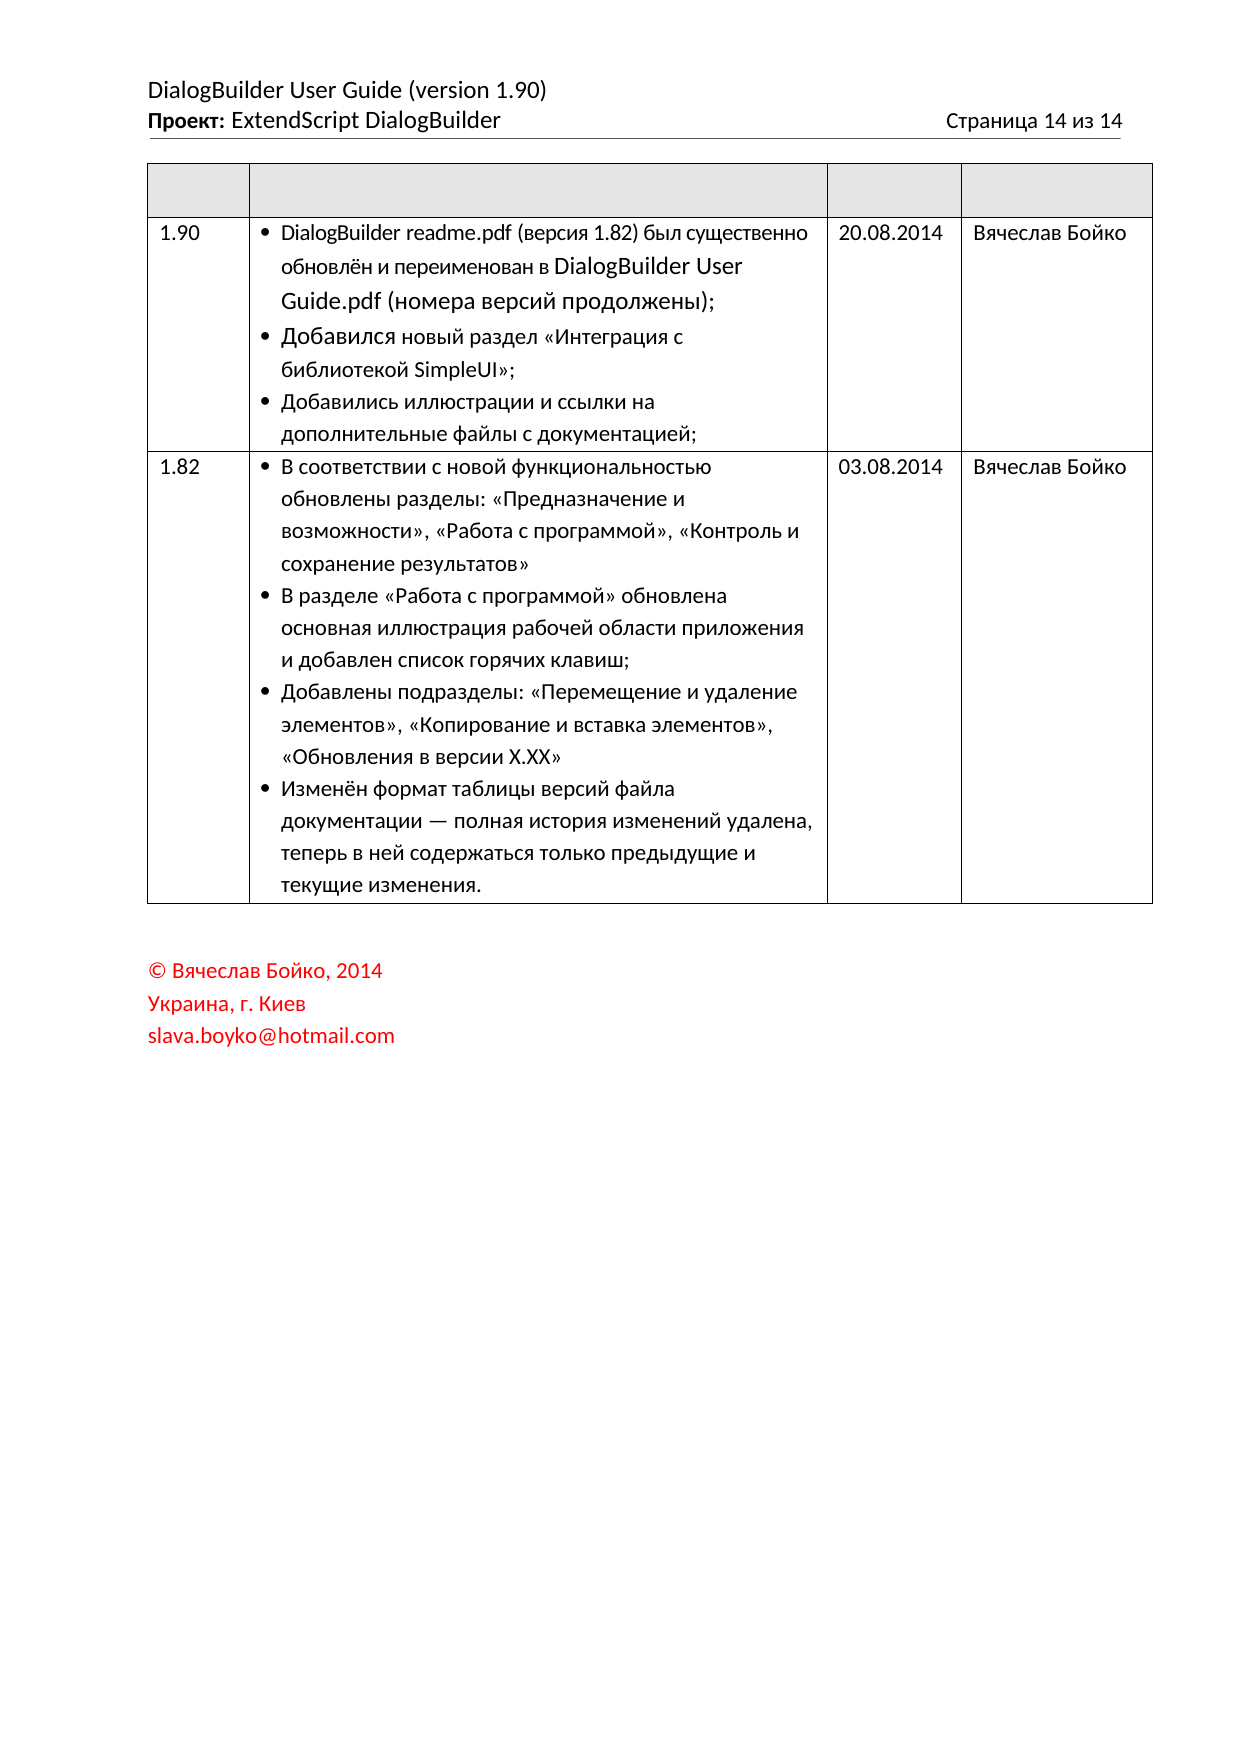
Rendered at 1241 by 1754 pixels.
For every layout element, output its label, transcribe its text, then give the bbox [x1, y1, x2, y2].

text Украина, г. Киев [148, 989, 1152, 1017]
table_cell DialogBuilder readme.pdf (версия 1.82) был существенно обновлён и переименован в DialogBuilder User Guide.pdf (номера версий продолжены); Добавился новый раздел «Интеграция с библиотекой SimpleUI»; Добавились иллюстрации и ссылки на дополнительные файлы с документацией; [250, 218, 827, 451]
table_cell 1.90 [148, 218, 249, 451]
table_cell 20.08.2014 [828, 218, 961, 451]
text slava.boyko@hotmail.com [148, 1021, 1152, 1049]
table_header Описание [250, 164, 827, 217]
table_cell В соответствии с новой функциональностью обновлены разделы: «Предназначение и возможности», «Работа с программой», «Контроль и сохранение результатов» В разделе «Работа с программой» обновлена основная иллюстрация рабочей области приложения и добавлен список горячих клавиш; Добавлены подразделы: «Перемещение и удаление элементов», «Копирование и вставка элементов», «Обновления в версии Х.ХХ» Изменён формат таблицы версий файла документации — полная история изменений удалена, теперь в ней содержаться только предыдущие и текущие изменения. [250, 452, 827, 902]
table_cell 03.08.2014 [828, 452, 961, 902]
table_header Дата [828, 164, 961, 217]
table_cell Вячеслав Бойко [962, 218, 1152, 451]
table_header Версия [148, 164, 249, 217]
table_cell 1.82 [148, 452, 249, 902]
table_cell Вячеслав Бойко [962, 452, 1152, 902]
table_header Автор(ы) [962, 164, 1152, 217]
text © Вячеслав Бойко, 2014 [148, 957, 1152, 984]
